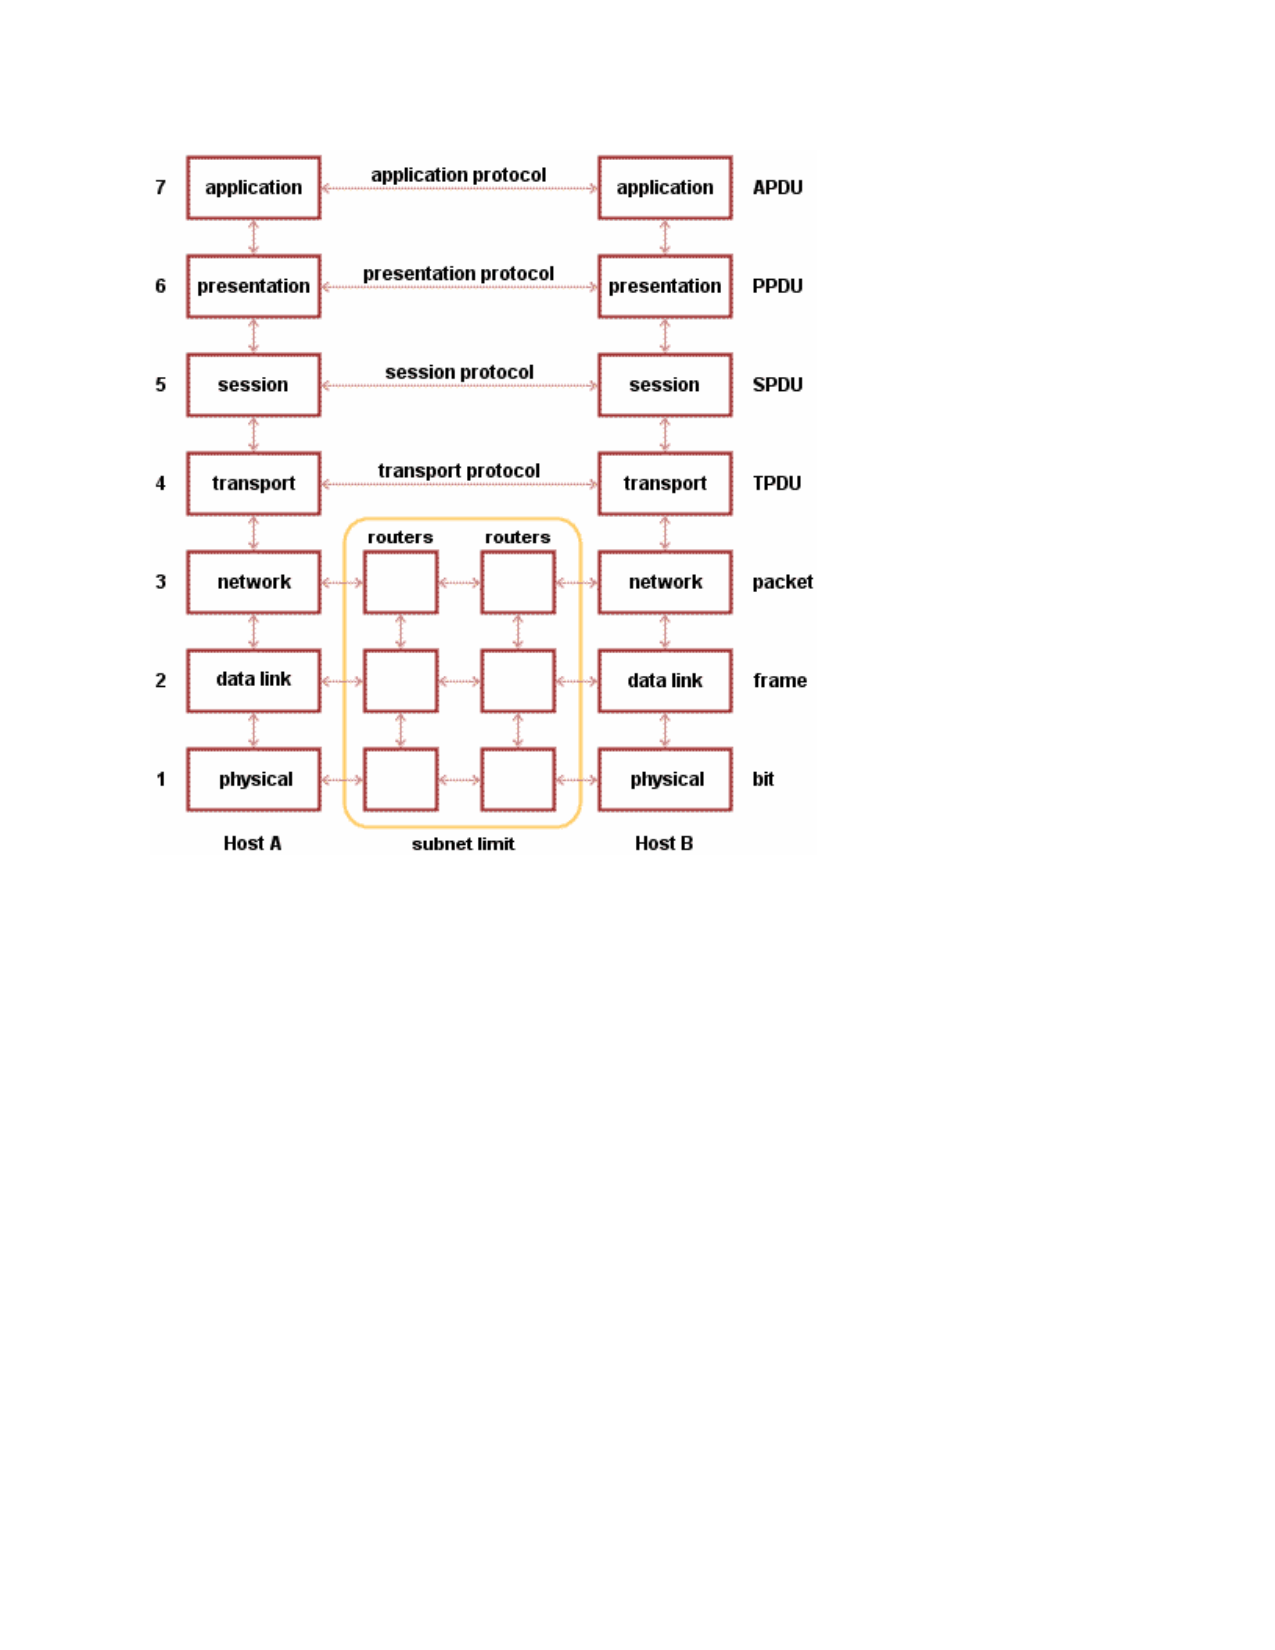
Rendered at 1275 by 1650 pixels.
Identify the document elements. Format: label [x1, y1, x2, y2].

picture [150, 150, 818, 855]
